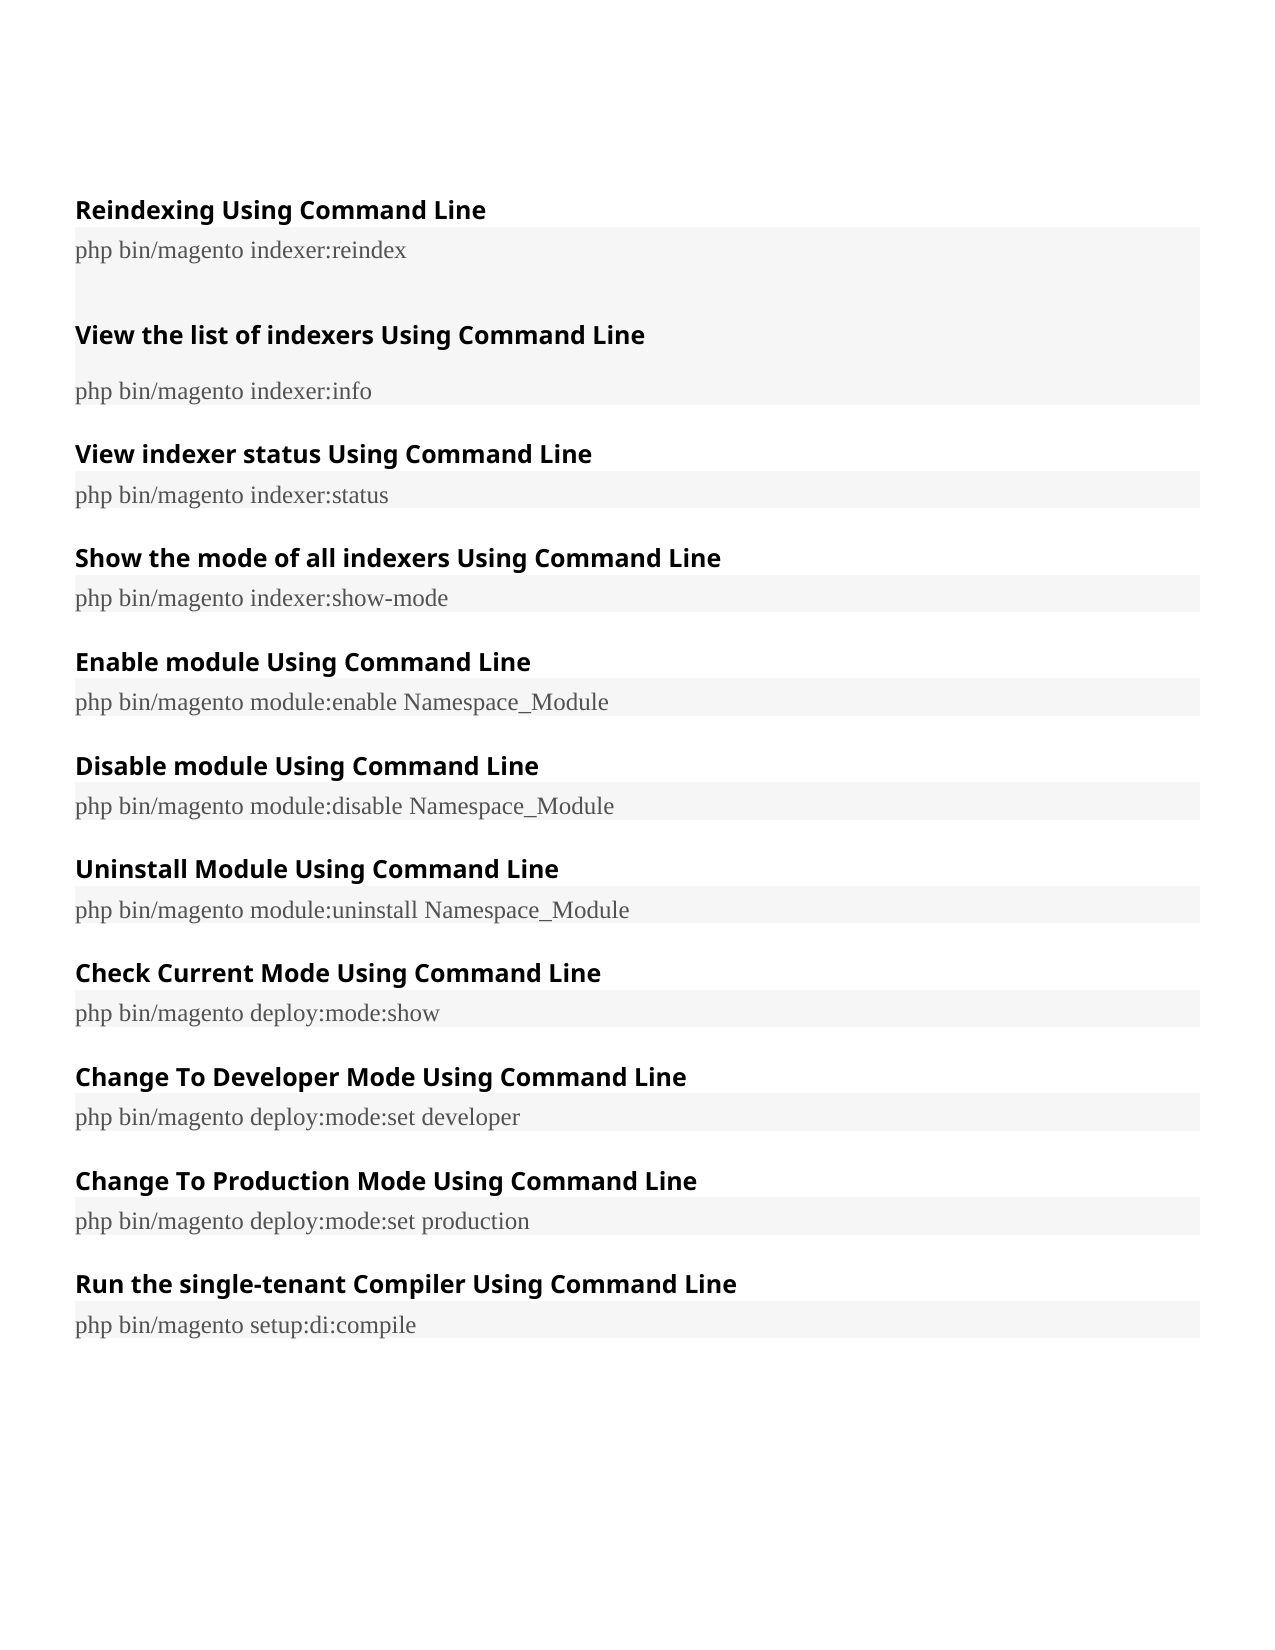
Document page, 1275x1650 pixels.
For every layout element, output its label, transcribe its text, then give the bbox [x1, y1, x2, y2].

text php bin/magento module:enable Namespace_Module [75, 678, 1200, 716]
text Change To Developer Mode Using Command Line [75, 1043, 1200, 1093]
text Show the mode of all indexers Using Command Line [75, 524, 1200, 575]
text php bin/magento indexer:show-mode [75, 575, 1200, 612]
text Disable module Using Command Line [75, 732, 1200, 782]
text php bin/magento indexer:reindex [75, 227, 1200, 264]
text Uninstall Module Using Command Line [75, 835, 1200, 886]
text View indexer status Using Command Line [75, 420, 1200, 471]
text php bin/magento module:uninstall Namespace_Module [75, 886, 1200, 923]
text php bin/magento setup:di:compile [75, 1301, 1200, 1338]
text php bin/magento deploy:mode:set developer [75, 1093, 1200, 1131]
text Reindexing Using Command Line [75, 126, 1200, 227]
text php bin/magento indexer:info [75, 367, 1200, 405]
text Check Current Mode Using Command Line [75, 939, 1200, 990]
text php bin/magento deploy:mode:show [75, 990, 1200, 1027]
text Enable module Using Command Line [75, 628, 1200, 678]
text php bin/magento deploy:mode:set production [75, 1197, 1200, 1235]
text php bin/magento module:disable Namespace_Module [75, 782, 1200, 820]
text View the list of indexers Using Command Line [75, 280, 1200, 352]
text Run the single-tenant Compiler Using Command Line [75, 1250, 1200, 1301]
text php bin/magento indexer:status [75, 471, 1200, 508]
text Change To Production Mode Using Command Line [75, 1147, 1200, 1197]
